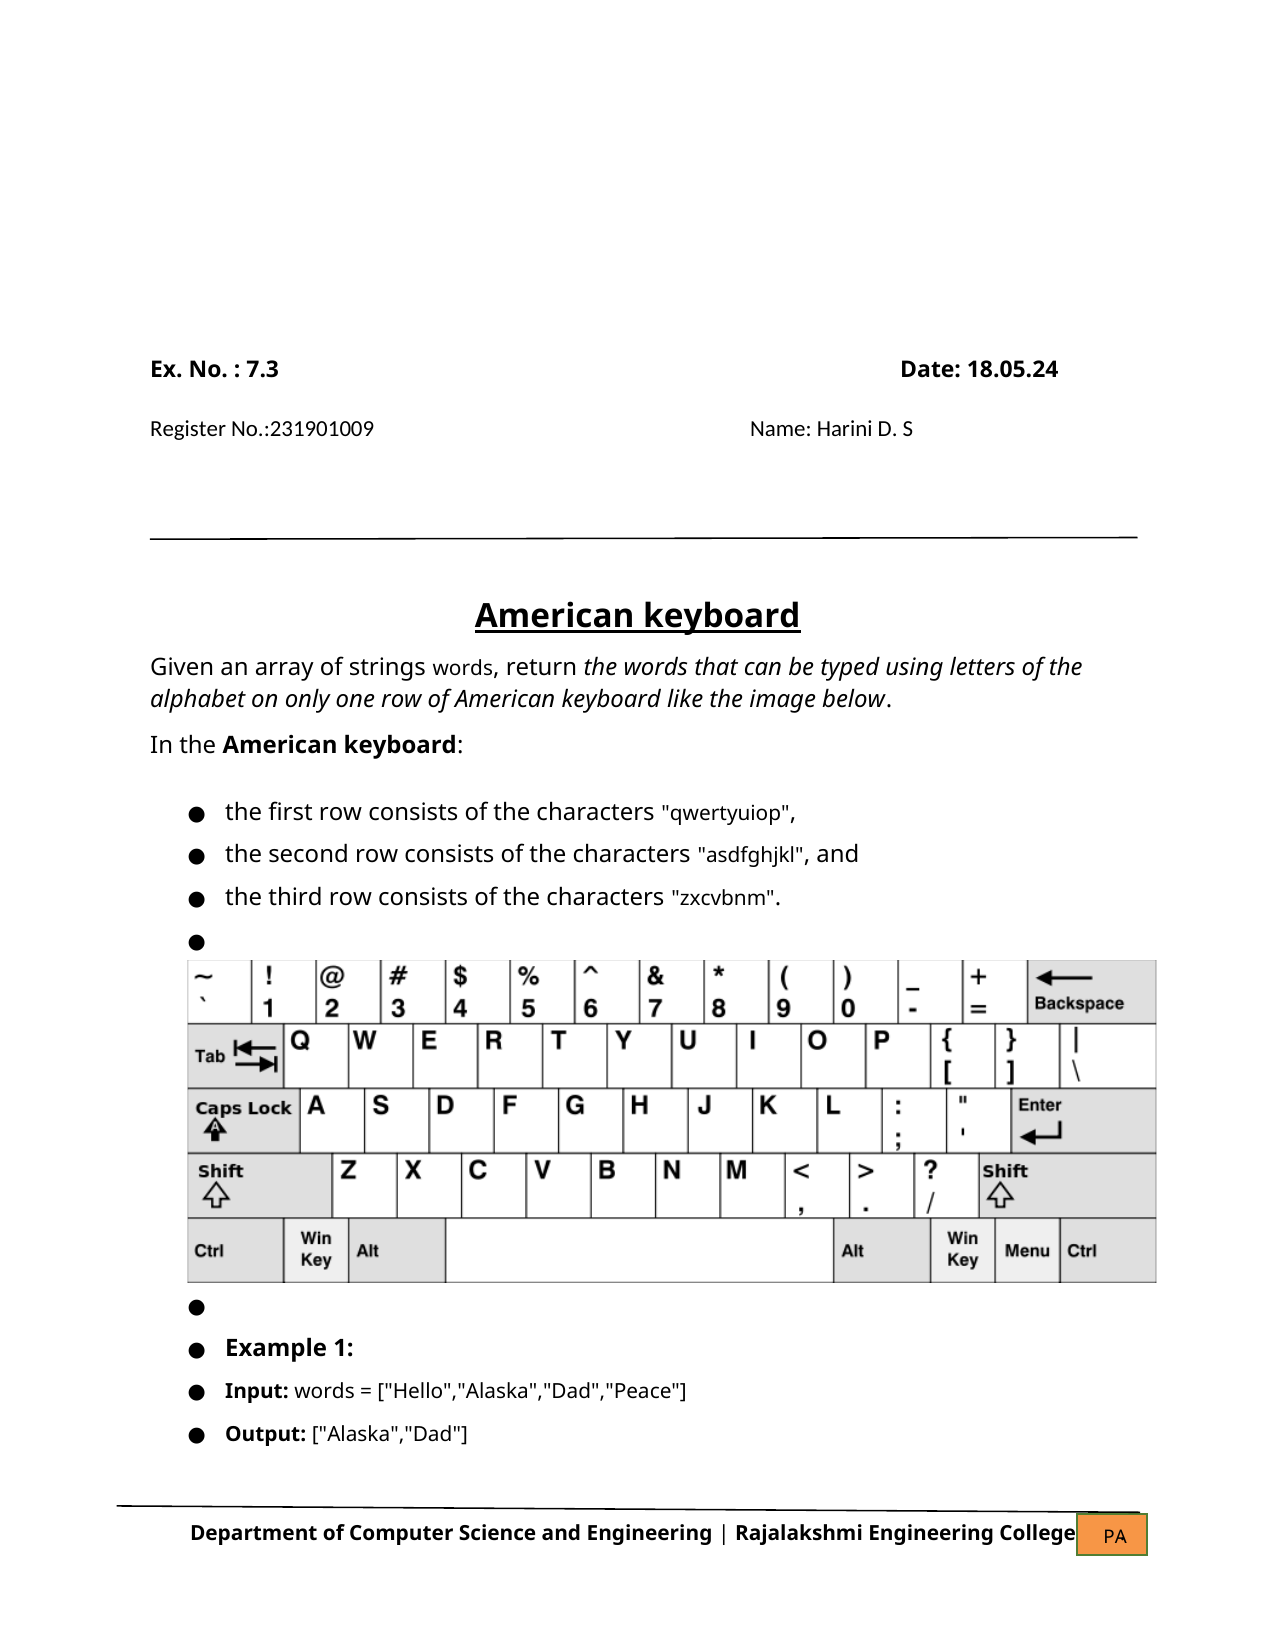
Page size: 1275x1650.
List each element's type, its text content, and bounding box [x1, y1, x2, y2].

list Output: ["Alaska","Dad"] [187, 1411, 1125, 1453]
text American keyboard [150, 592, 1125, 637]
picture [187, 960, 1157, 1283]
text Ex. No. : 7.3 Date: 18.05.24 [150, 353, 1125, 384]
text Register No.:231901009 Name: Harini D. S [150, 414, 1125, 442]
list the third row consists of the characters "zxcvbnm". [187, 874, 1125, 917]
list the first row consists of the characters "qwertyuiop", [187, 789, 1125, 832]
list Input: words = ["Hello","Alaska","Dad","Peace"] [187, 1368, 1125, 1411]
list Example 1: [187, 1325, 1125, 1368]
text In the American keyboard: [150, 727, 1125, 760]
text Given an array of strings words, return the words that can be typed using letters of the alphabet on only one row of American keyboard like the image below. [150, 650, 1125, 715]
list the second row consists of the characters "asdfghjkl", and [187, 832, 1125, 874]
